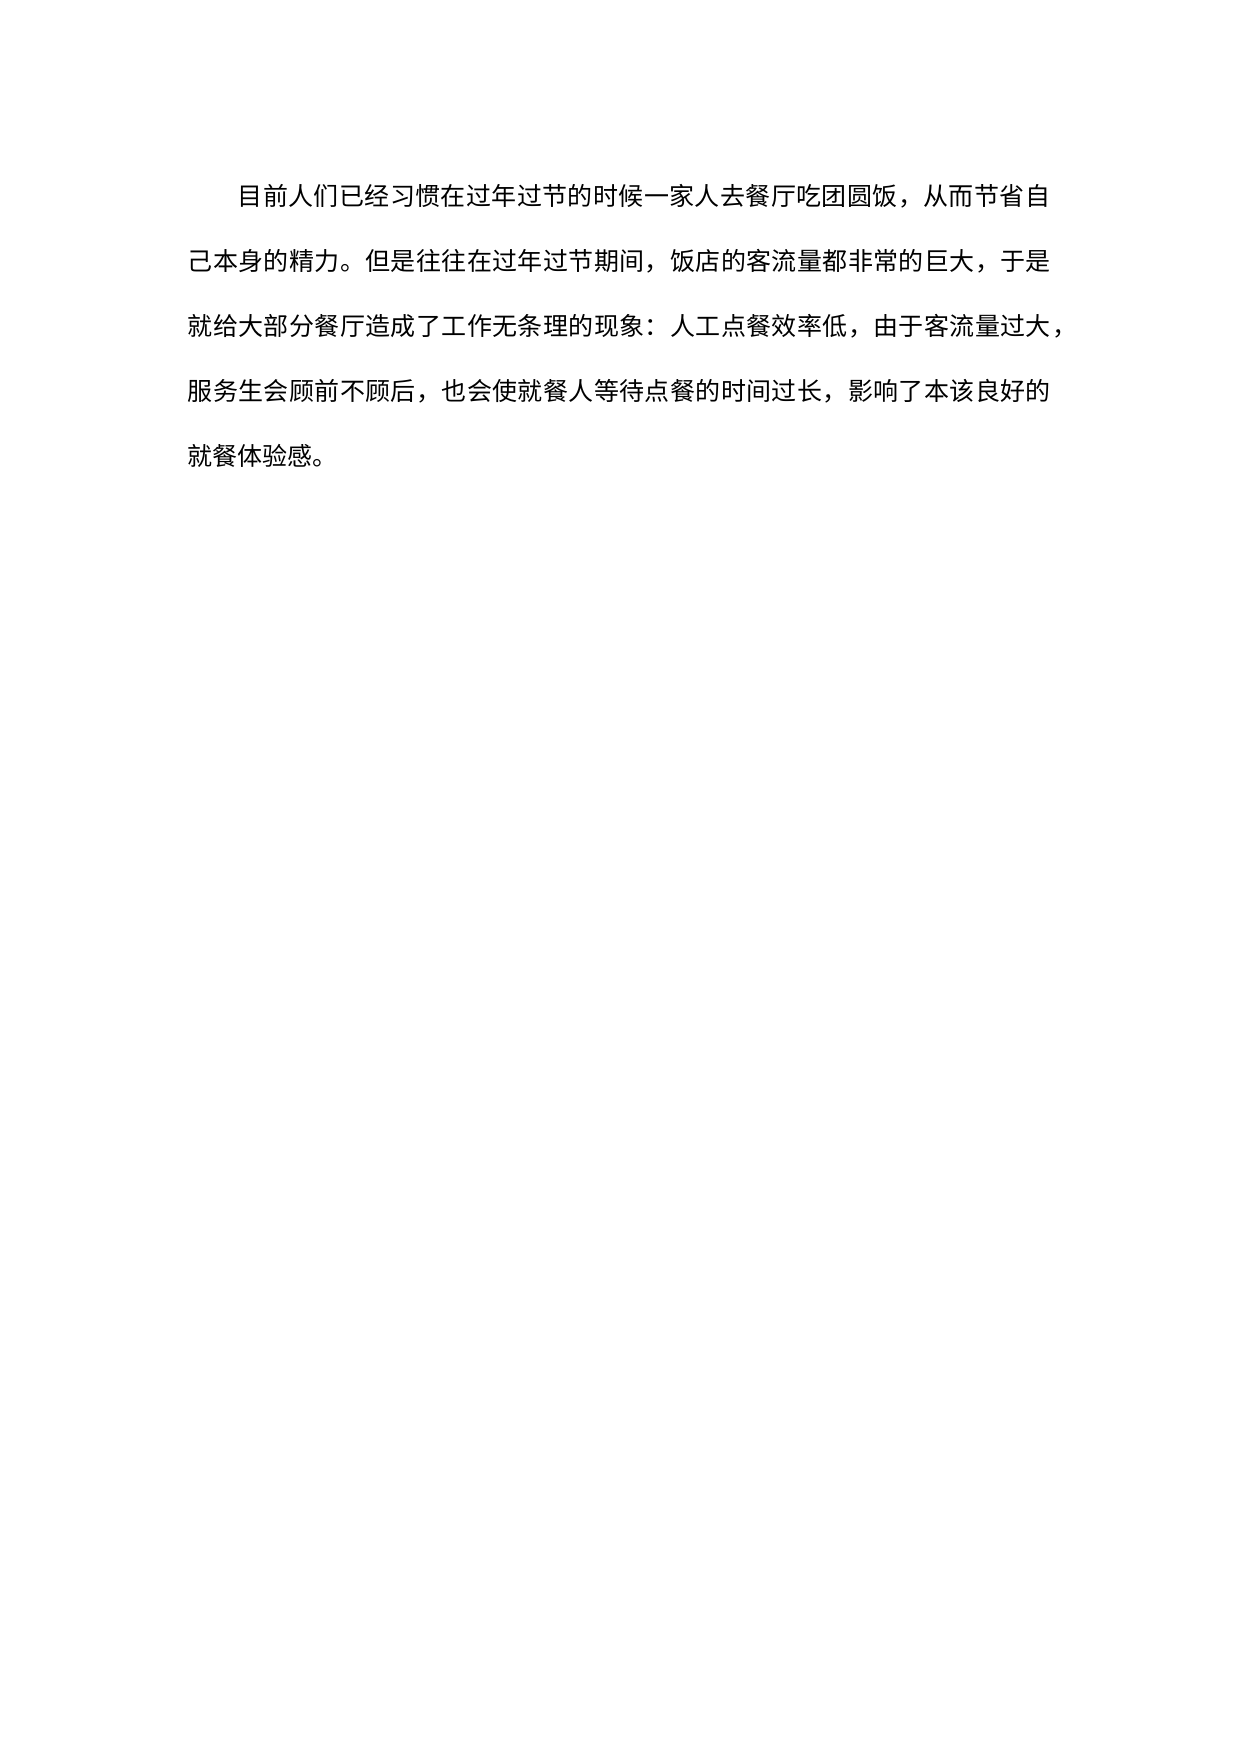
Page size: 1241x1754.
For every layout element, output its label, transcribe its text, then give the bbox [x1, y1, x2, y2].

text 目前人们已经习惯在过年过节的时候一家人去餐厅吃团圆饭，从而节省自己本身的精力。但是往往在过年过节期间，饭店的客流量都非常的巨大，于是就给大部分餐厅造成了工作无条理的现象：人工点餐效率低，由于客流量过大，服务生会顾前不顾后，也会使就餐人等待点餐的时间过长，影响了本该良好的就餐体验感。 [187, 162, 1053, 487]
